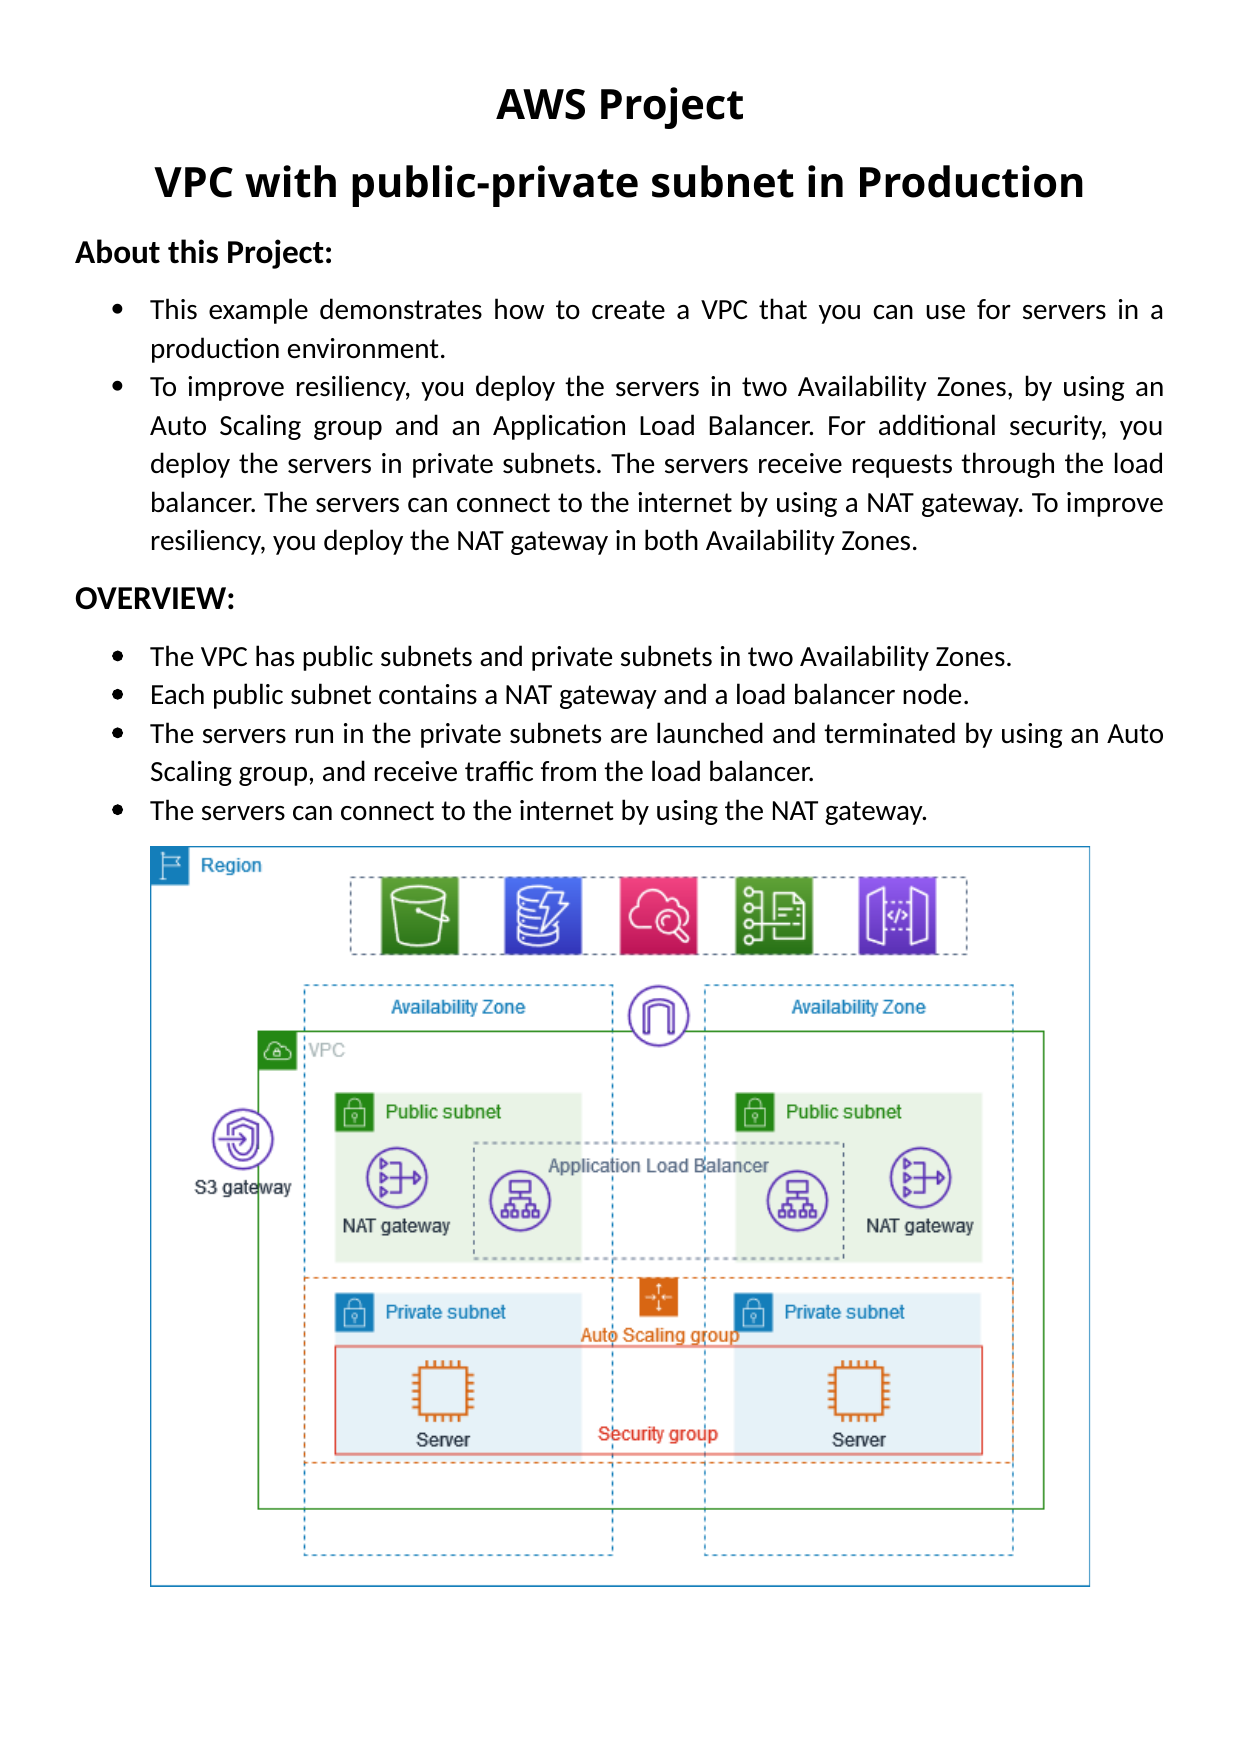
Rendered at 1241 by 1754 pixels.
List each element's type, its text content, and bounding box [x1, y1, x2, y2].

text OVERVIEW: [75, 577, 1165, 618]
list To improve resiliency, you deploy the servers in two Availability Zones, by using an Auto Scaling group and an Application Load Balancer. For additional security, you deploy the servers in private subnets. The servers receive requests through the load balancer. The servers can connect to the internet by using a NAT gateway. To improve resiliency, you deploy the NAT gateway in both Availability Zones. [112, 368, 1165, 558]
list This example demonstrates how to create a VPC that you can use for servers in a production environment. [112, 291, 1165, 366]
text About this Project: [75, 231, 1165, 272]
text AWS Project [75, 75, 1165, 132]
list The VPC has public subnets and private subnets in two Availability Zones. [112, 638, 1165, 673]
picture [150, 846, 1091, 1587]
list Each public subnet contains a NAT gateway and a load balancer node. [112, 676, 1165, 712]
text VPC with public-private subnet in Production [75, 153, 1165, 210]
list The servers can connect to the internet by using the NAT gateway. [112, 792, 1165, 827]
list The servers run in the private subnets are launched and terminated by using an Auto Scaling group, and receive traffic from the load balancer. [112, 715, 1165, 789]
